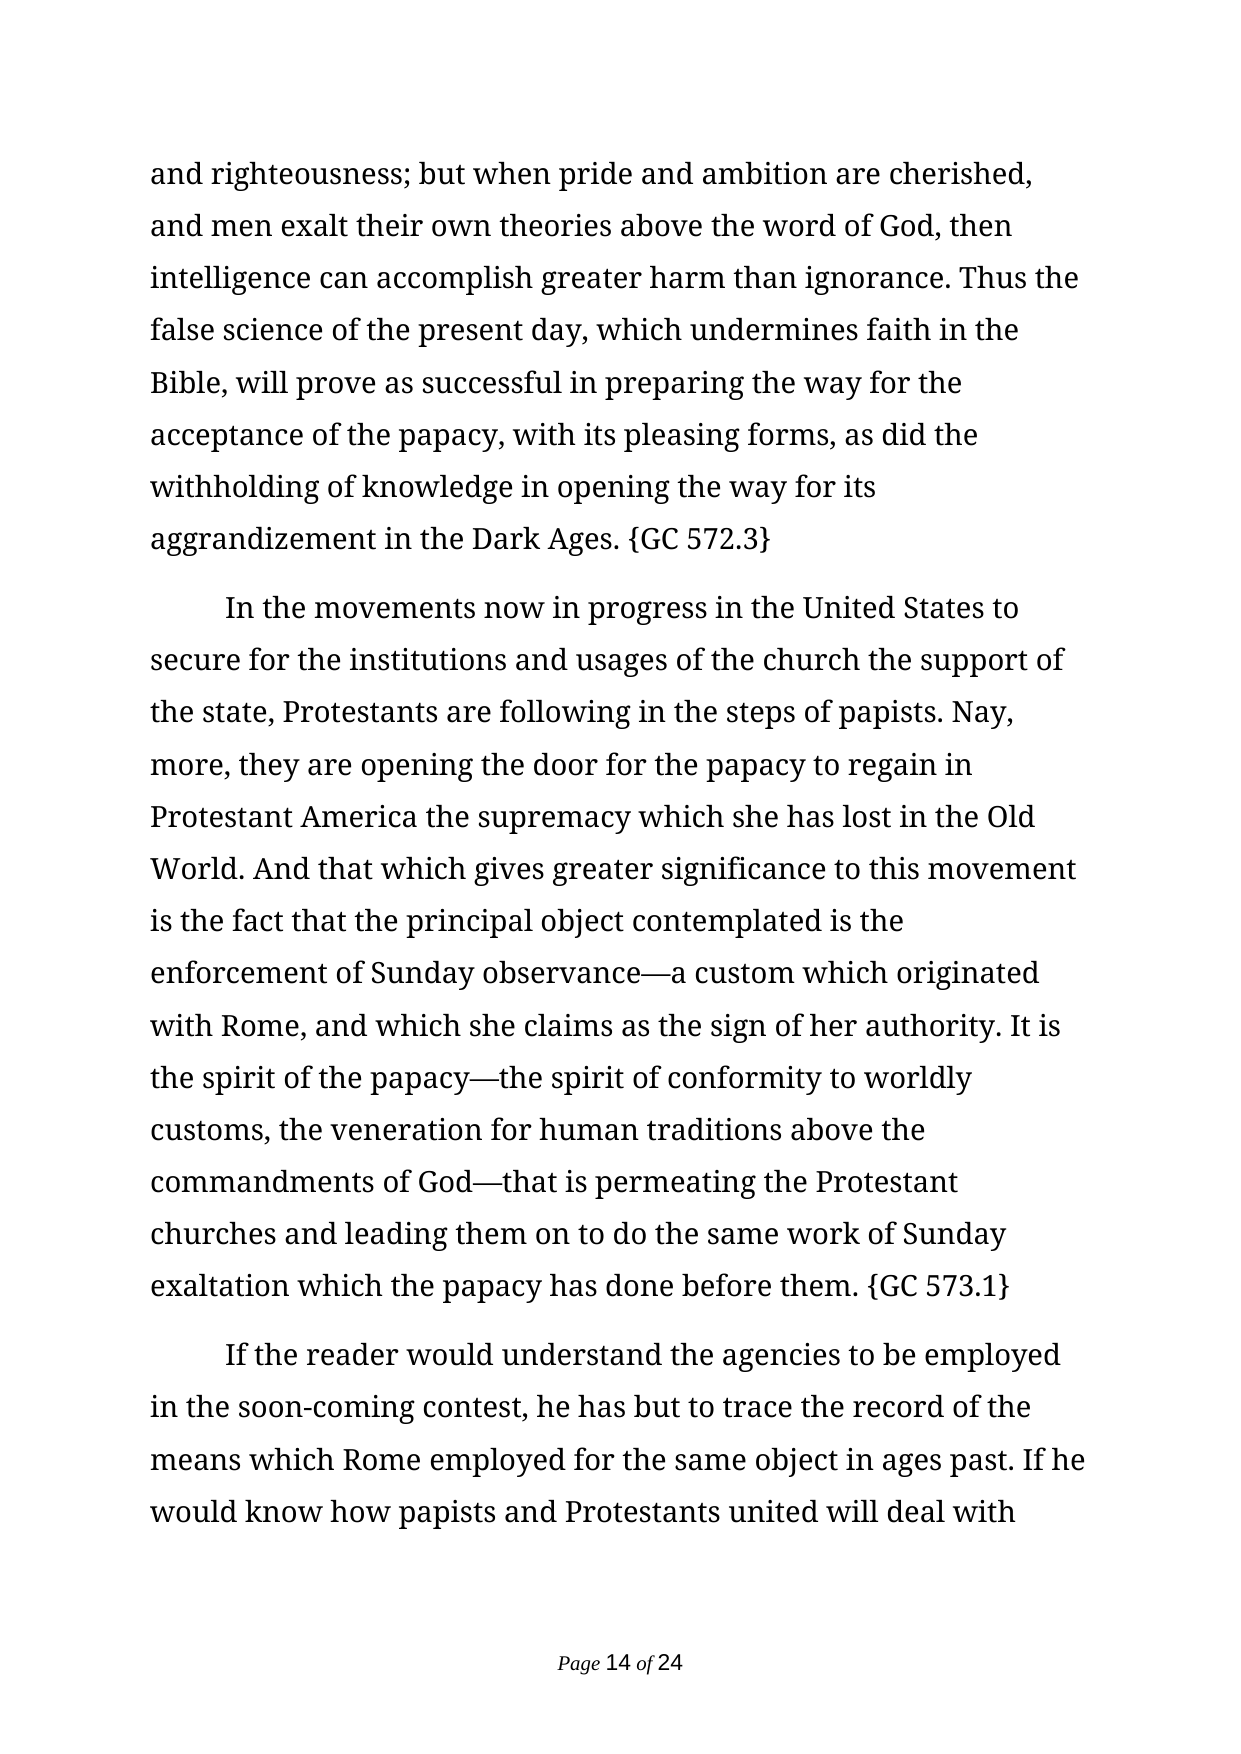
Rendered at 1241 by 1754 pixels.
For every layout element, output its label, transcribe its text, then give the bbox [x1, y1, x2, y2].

text In the movements now in progress in the United States to secure for the institutions and usages of the church the support of the state, Protestants are following in the steps of papists. Nay, more, they are opening the door for the papacy to regain in Protestant America the supremacy which she has lost in the Old World. And that which gives greater significance to this movement is the fact that the principal object contemplated is the enforcement of Sunday observance—a custom which originated with Rome, and which she claims as the sign of her authority. It is the spirit of the papacy—the spirit of conformity to worldly customs, the veneration for human traditions above the commandments of God—that is permeating the Protestant churches and leading them on to do the same work of Sunday exaltation which the papacy has done before them. {GC 573.1} [150, 584, 1090, 1311]
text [150, 150, 1090, 564]
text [150, 1331, 1090, 1536]
